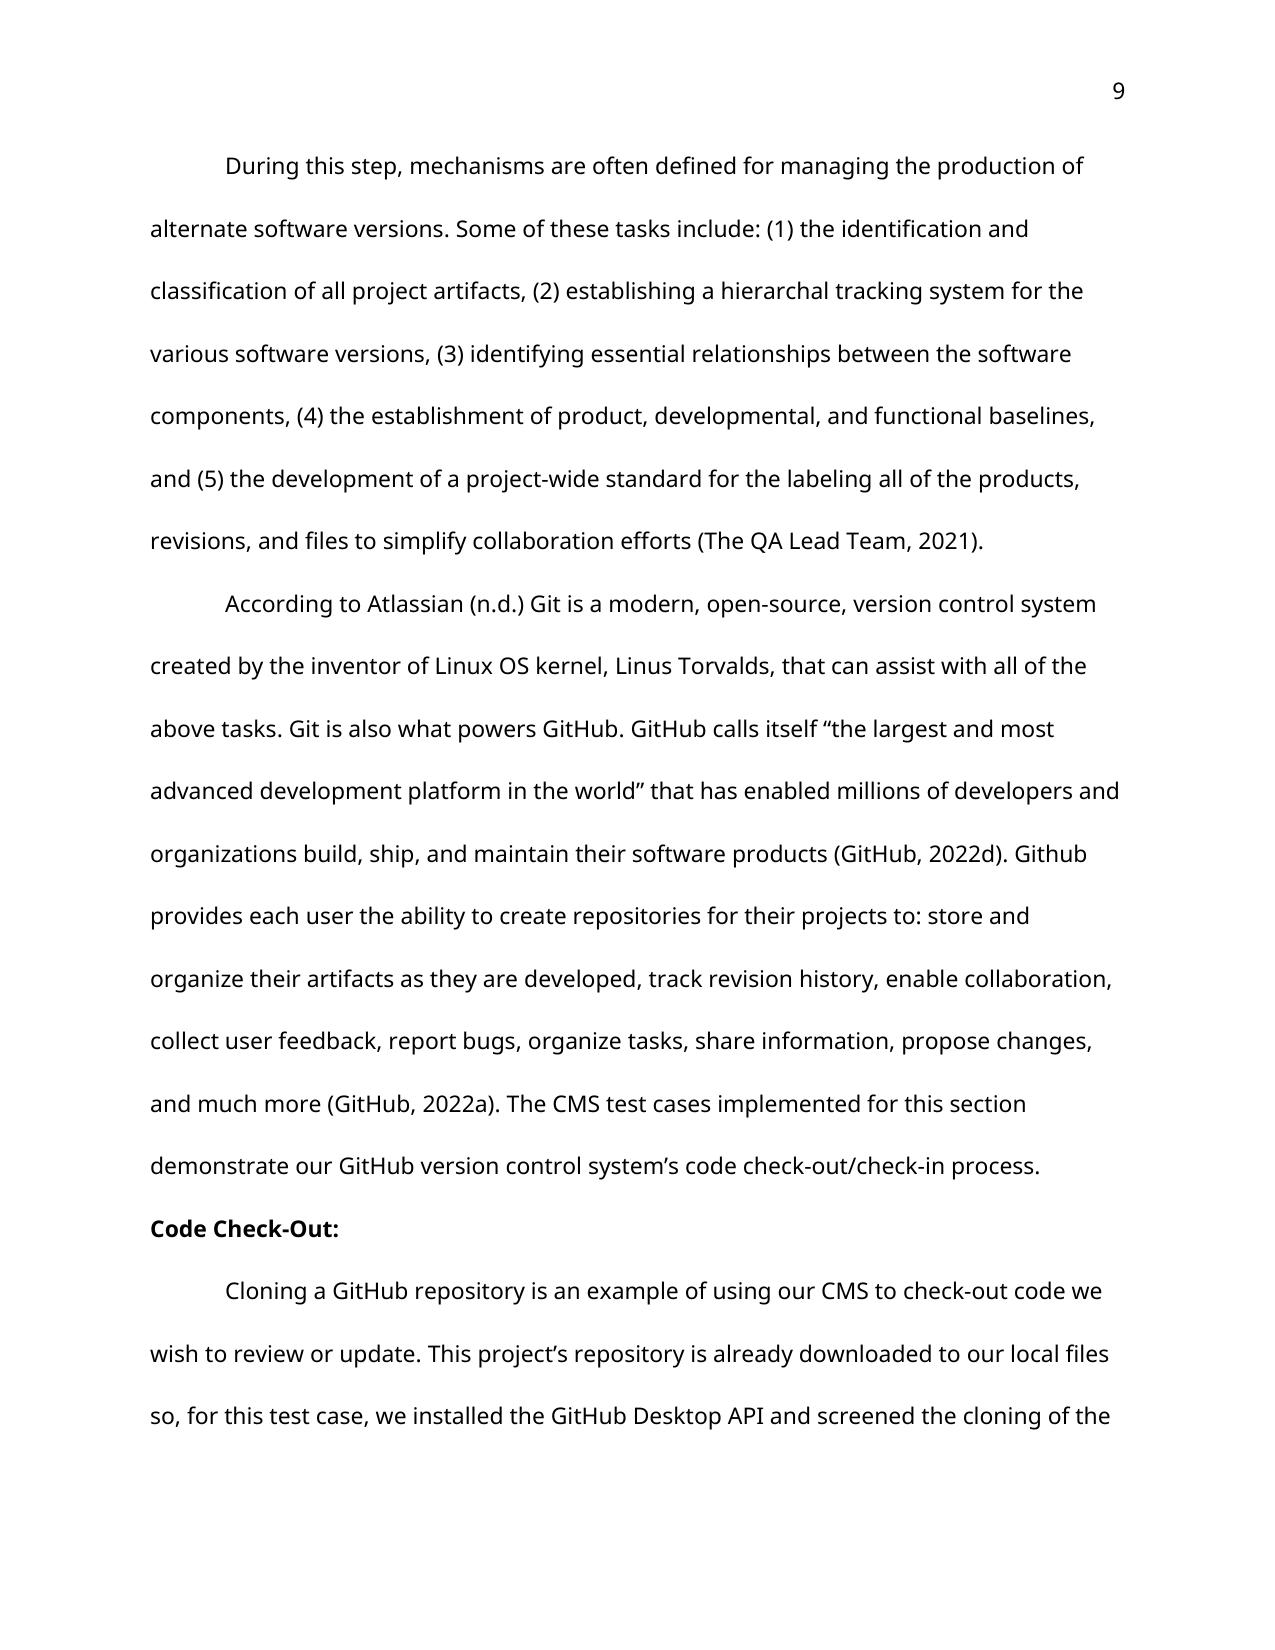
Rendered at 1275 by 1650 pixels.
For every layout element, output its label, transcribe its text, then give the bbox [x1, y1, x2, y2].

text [150, 1275, 1125, 1431]
text During this step, mechanisms are often defined for managing the production of alternate software versions. Some of these tasks include: (1) the identification and classification of all project artifacts, (2) establishing a hierarchal tracking system for the various software versions, (3) identifying essential relationships between the software components, (4) the establishment of product, developmental, and functional baselines, and (5) the development of a project-wide standard for the labeling all of the products, revisions, and files to simplify collaboration efforts (The QA Lead Team, 2021). [150, 150, 1125, 556]
text Code Check-Out: [150, 1212, 1125, 1244]
text According to Atlassian (n.d.) Git is a modern, open-source, version control system created by the inventor of Linux OS kernel, Linus Torvalds, that can assist with all of the above tasks. Git is also what powers GitHub. GitHub calls itself “the largest and most advanced development platform in the world” that has enabled millions of developers and organizations build, ship, and maintain their software products (GitHub, 2022d). Github provides each user the ability to create repositories for their projects to: store and organize their artifacts as they are developed, track revision history, enable collaboration, collect user feedback, report bugs, organize tasks, share information, propose changes, and much more (GitHub, 2022a). The CMS test cases implemented for this section demonstrate our GitHub version control system’s code check-out/check-in process. [150, 587, 1125, 1181]
